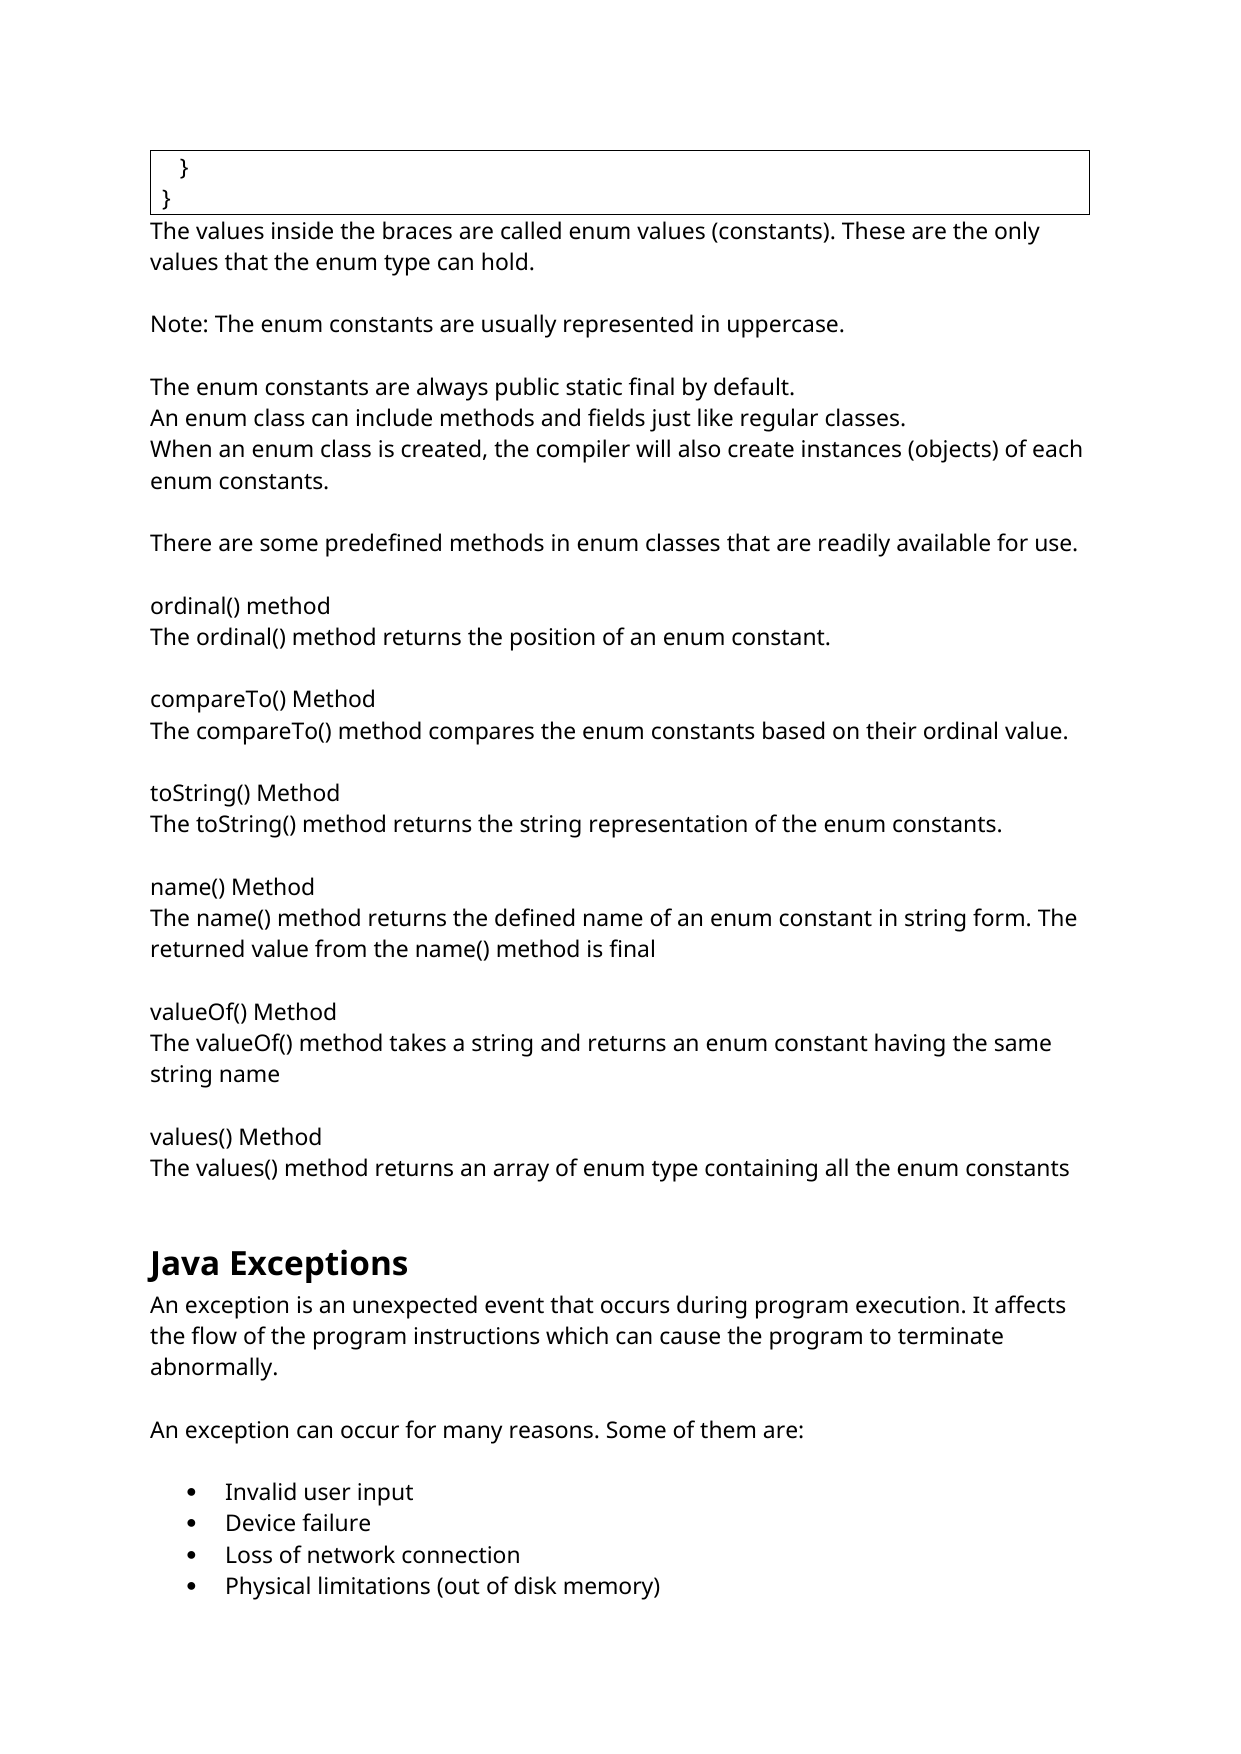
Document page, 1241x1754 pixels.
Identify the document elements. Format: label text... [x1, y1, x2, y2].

text The values() method returns an array of enum type containing all the enum constants [150, 1152, 1090, 1183]
list Loss of network connection [187, 1538, 1090, 1570]
text toString() Method [150, 777, 1090, 808]
text values() Method [150, 1121, 1090, 1152]
text Note: The enum constants are usually represented in uppercase. [150, 308, 1090, 339]
text The enum constants are always public static final by default. [150, 371, 1090, 402]
text There are some predefined methods in enum classes that are readily available for use. [150, 527, 1090, 558]
text When an enum class is created, the compiler will also create instances (objects) of each enum constants. [150, 433, 1090, 496]
text name() Method [150, 871, 1090, 902]
text compareTo() Method [150, 683, 1090, 714]
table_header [151, 151, 1089, 213]
text ordinal() method [150, 589, 1090, 621]
list Invalid user input [187, 1476, 1090, 1507]
text valueOf() Method [150, 996, 1090, 1027]
list Physical limitations (out of disk memory) [187, 1570, 1090, 1601]
subtitle Java Exceptions [150, 1239, 1090, 1285]
text An enum class can include methods and fields just like regular classes. [150, 402, 1090, 433]
list Device failure [187, 1507, 1090, 1538]
text An exception can occur for many reasons. Some of them are: [150, 1413, 1090, 1445]
text An exception is an unexpected event that occurs during program execution. It affects the flow of the program instructions which can cause the program to terminate abnormally. [150, 1288, 1090, 1382]
text The values inside the braces are called enum values (constants). These are the only values that the enum type can hold. [150, 215, 1090, 277]
text The valueOf() method takes a string and returns an enum constant having the same string name [150, 1027, 1090, 1089]
text The name() method returns the defined name of an enum constant in string form. The returned value from the name() method is final [150, 902, 1090, 964]
text The compareTo() method compares the enum constants based on their ordinal value. [150, 714, 1090, 746]
text The ordinal() method returns the position of an enum constant. [150, 621, 1090, 652]
text The toString() method returns the string representation of the enum constants. [150, 808, 1090, 839]
